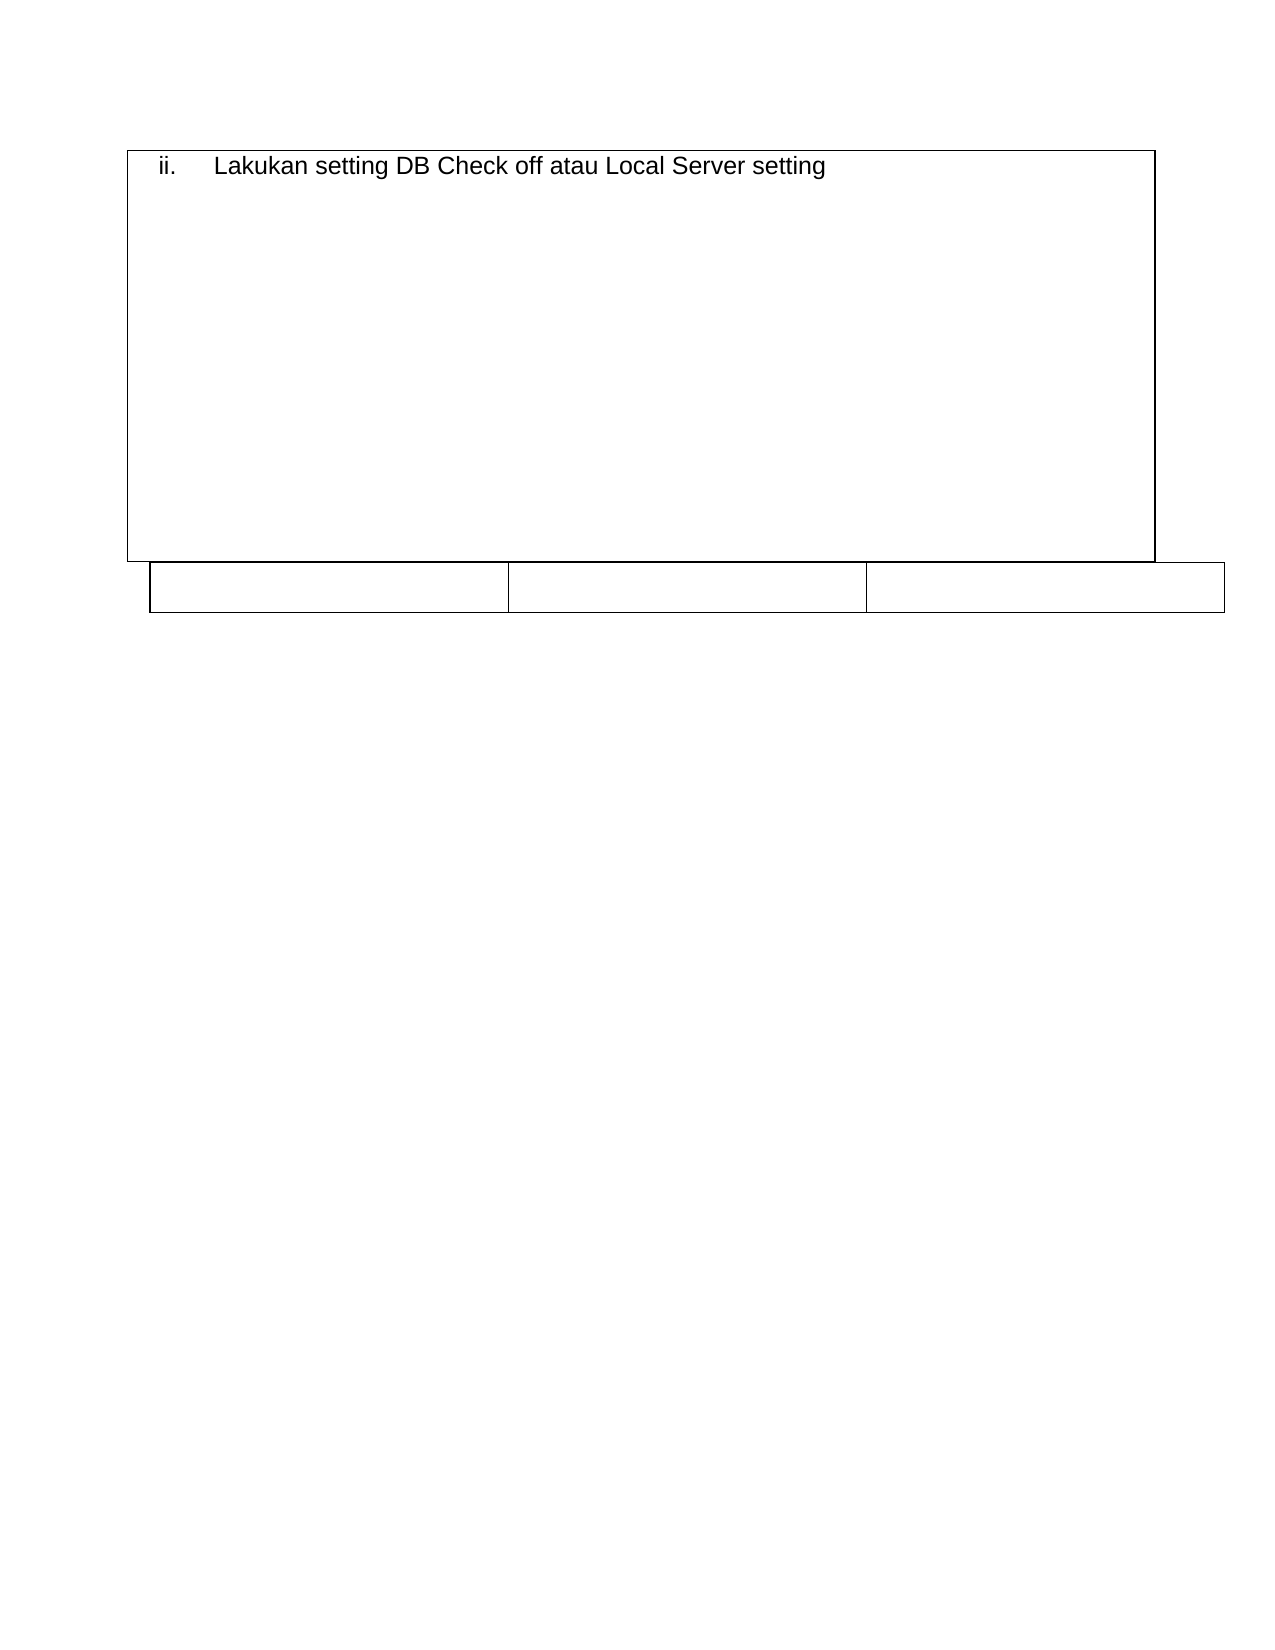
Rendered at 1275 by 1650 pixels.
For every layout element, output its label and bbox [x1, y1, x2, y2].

table_header [509, 563, 866, 612]
table_header [151, 563, 508, 612]
table_cell [128, 151, 1154, 561]
table_header [867, 563, 1224, 612]
